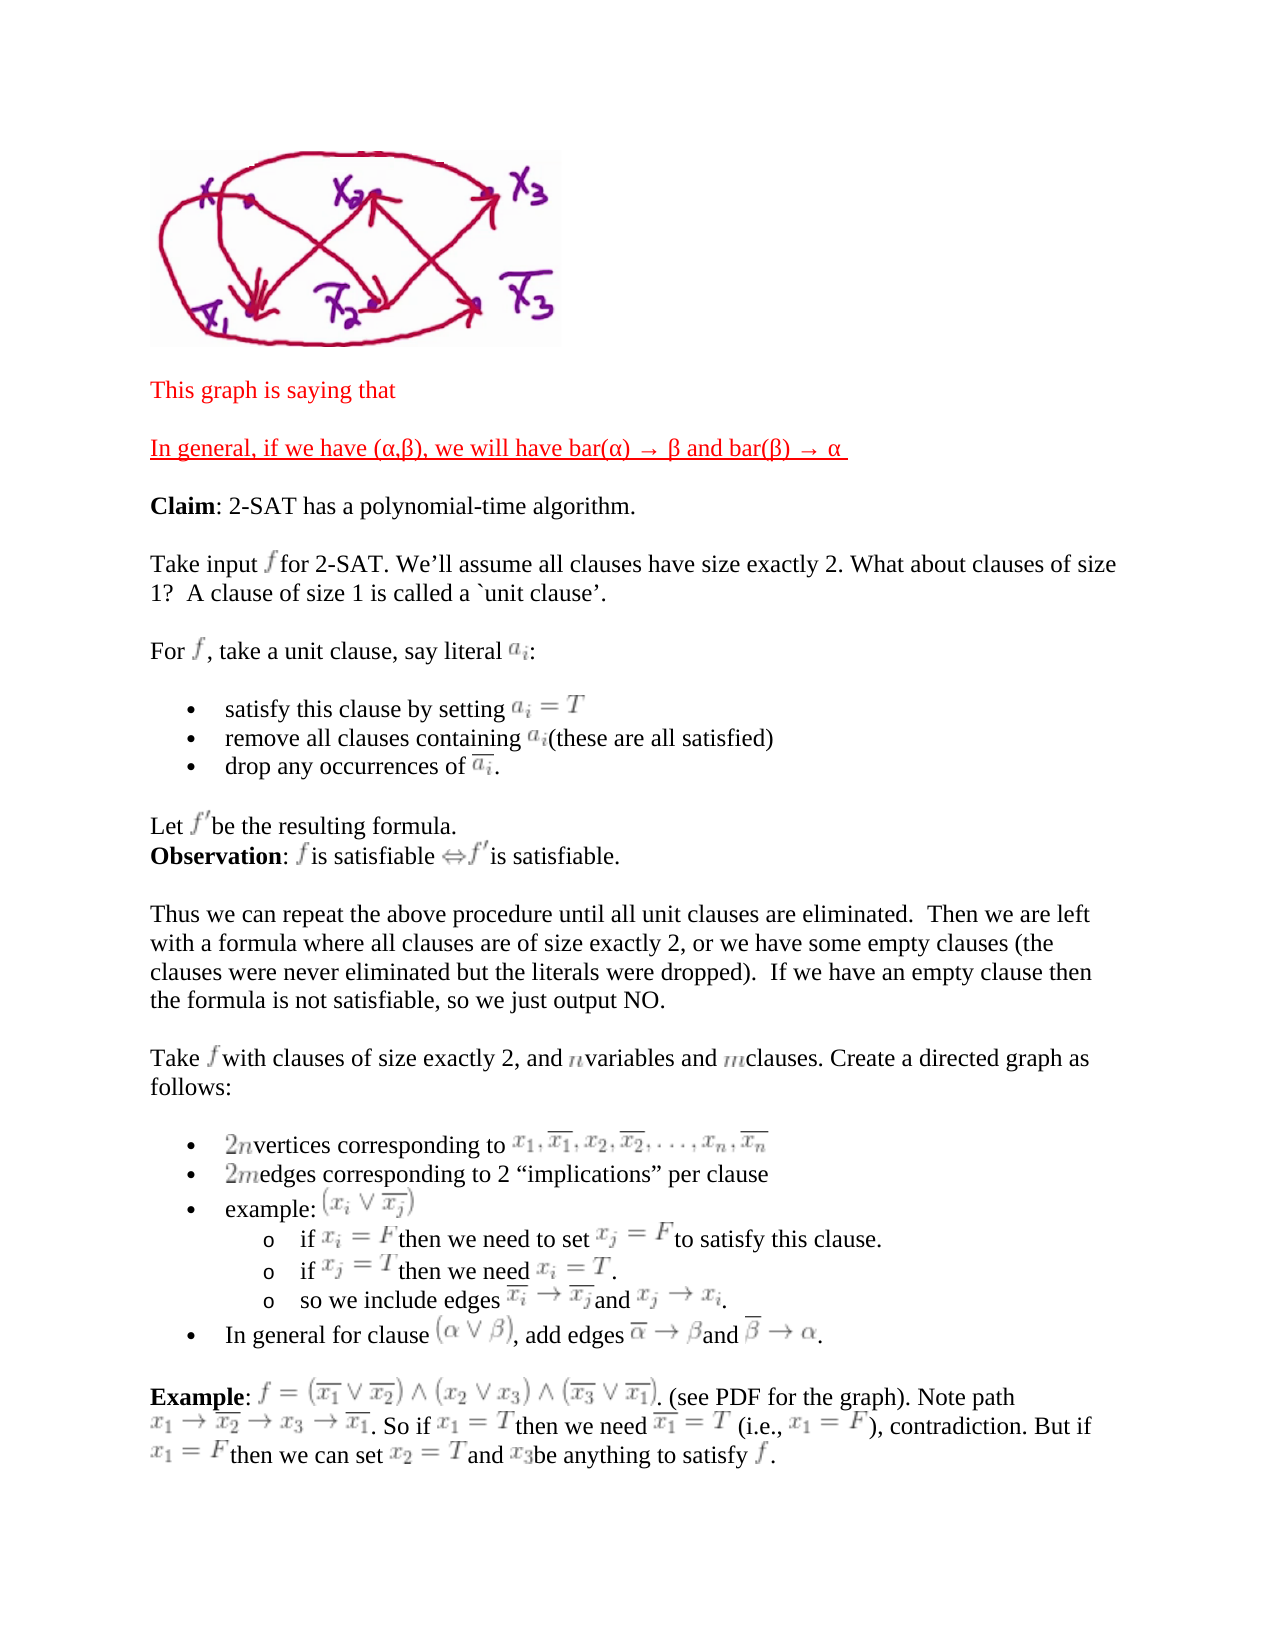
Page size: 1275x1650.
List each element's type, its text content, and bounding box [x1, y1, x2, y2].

text Take input for 2-SAT. We’ll assume all clauses have size exactly 2. What about clauses of size 1? A clause of size 1 is called a `unit clause’. [150, 549, 1125, 607]
picture [150, 1412, 371, 1435]
picture [150, 1440, 230, 1464]
picture [263, 550, 280, 573]
list if then we need to set to satisfy this clause. [262, 1223, 1125, 1254]
picture [257, 1377, 657, 1406]
picture [191, 637, 207, 660]
picture [441, 839, 490, 865]
list edges corresponding to 2 “implications” per clause [187, 1159, 1125, 1188]
picture [527, 730, 548, 746]
text This graph is saying that [150, 376, 1125, 404]
picture [321, 1254, 399, 1279]
text Let be the resulting formula. Observation: is satisfiable is satisfiable. [150, 809, 1125, 870]
picture [723, 1056, 746, 1067]
list satisfy this clause by setting [187, 694, 1125, 723]
list drop any occurrences of . [187, 751, 1125, 780]
picture [322, 1187, 414, 1218]
text Claim: 2-SAT has a polynomial-time algorithm. [150, 491, 1125, 520]
picture [536, 1257, 612, 1279]
list vertices corresponding to [187, 1130, 1125, 1159]
picture [295, 842, 311, 865]
picture [150, 150, 562, 347]
picture [437, 1411, 515, 1435]
text Take with clauses of size exactly 2, and variables and clauses. Create a directed graph as follows: [150, 1043, 1125, 1101]
picture [436, 1315, 513, 1344]
picture [636, 1286, 722, 1309]
text In general, if we have (α,β), we will have bar(α) → β and bar(β) → α [150, 433, 1125, 462]
list so we include edges and . [262, 1285, 1125, 1315]
picture [472, 754, 494, 775]
list remove all clauses containing (these are all satisfied) [187, 723, 1125, 751]
picture [225, 1163, 260, 1183]
text Thus we can repeat the above procedure until all unit clauses are eliminated. Then we are left with a formula where all clauses are of size exactly 2, or we have some empty clauses (the clauses were never eliminated but the literals were dropped). If we have an empty clause then the formula is not satisfiable, so we just output NO. [150, 899, 1125, 1014]
picture [206, 1045, 222, 1067]
picture [745, 1316, 817, 1344]
picture [630, 1321, 703, 1344]
picture [653, 1411, 732, 1435]
picture [754, 1441, 770, 1464]
picture [510, 1447, 534, 1464]
text For , take a unit clause, say literal : [150, 636, 1125, 665]
picture [321, 1226, 399, 1248]
picture [511, 695, 586, 718]
picture [389, 1441, 468, 1464]
picture [225, 1134, 254, 1154]
list if then we need . [262, 1254, 1125, 1285]
picture [506, 1285, 595, 1309]
picture [512, 1131, 769, 1154]
picture [508, 643, 529, 660]
picture [596, 1222, 674, 1248]
picture [189, 809, 212, 835]
picture [788, 1411, 869, 1435]
list example: [187, 1188, 1125, 1223]
list In general for clause , add edges and . [187, 1315, 1125, 1348]
picture [568, 1056, 585, 1067]
